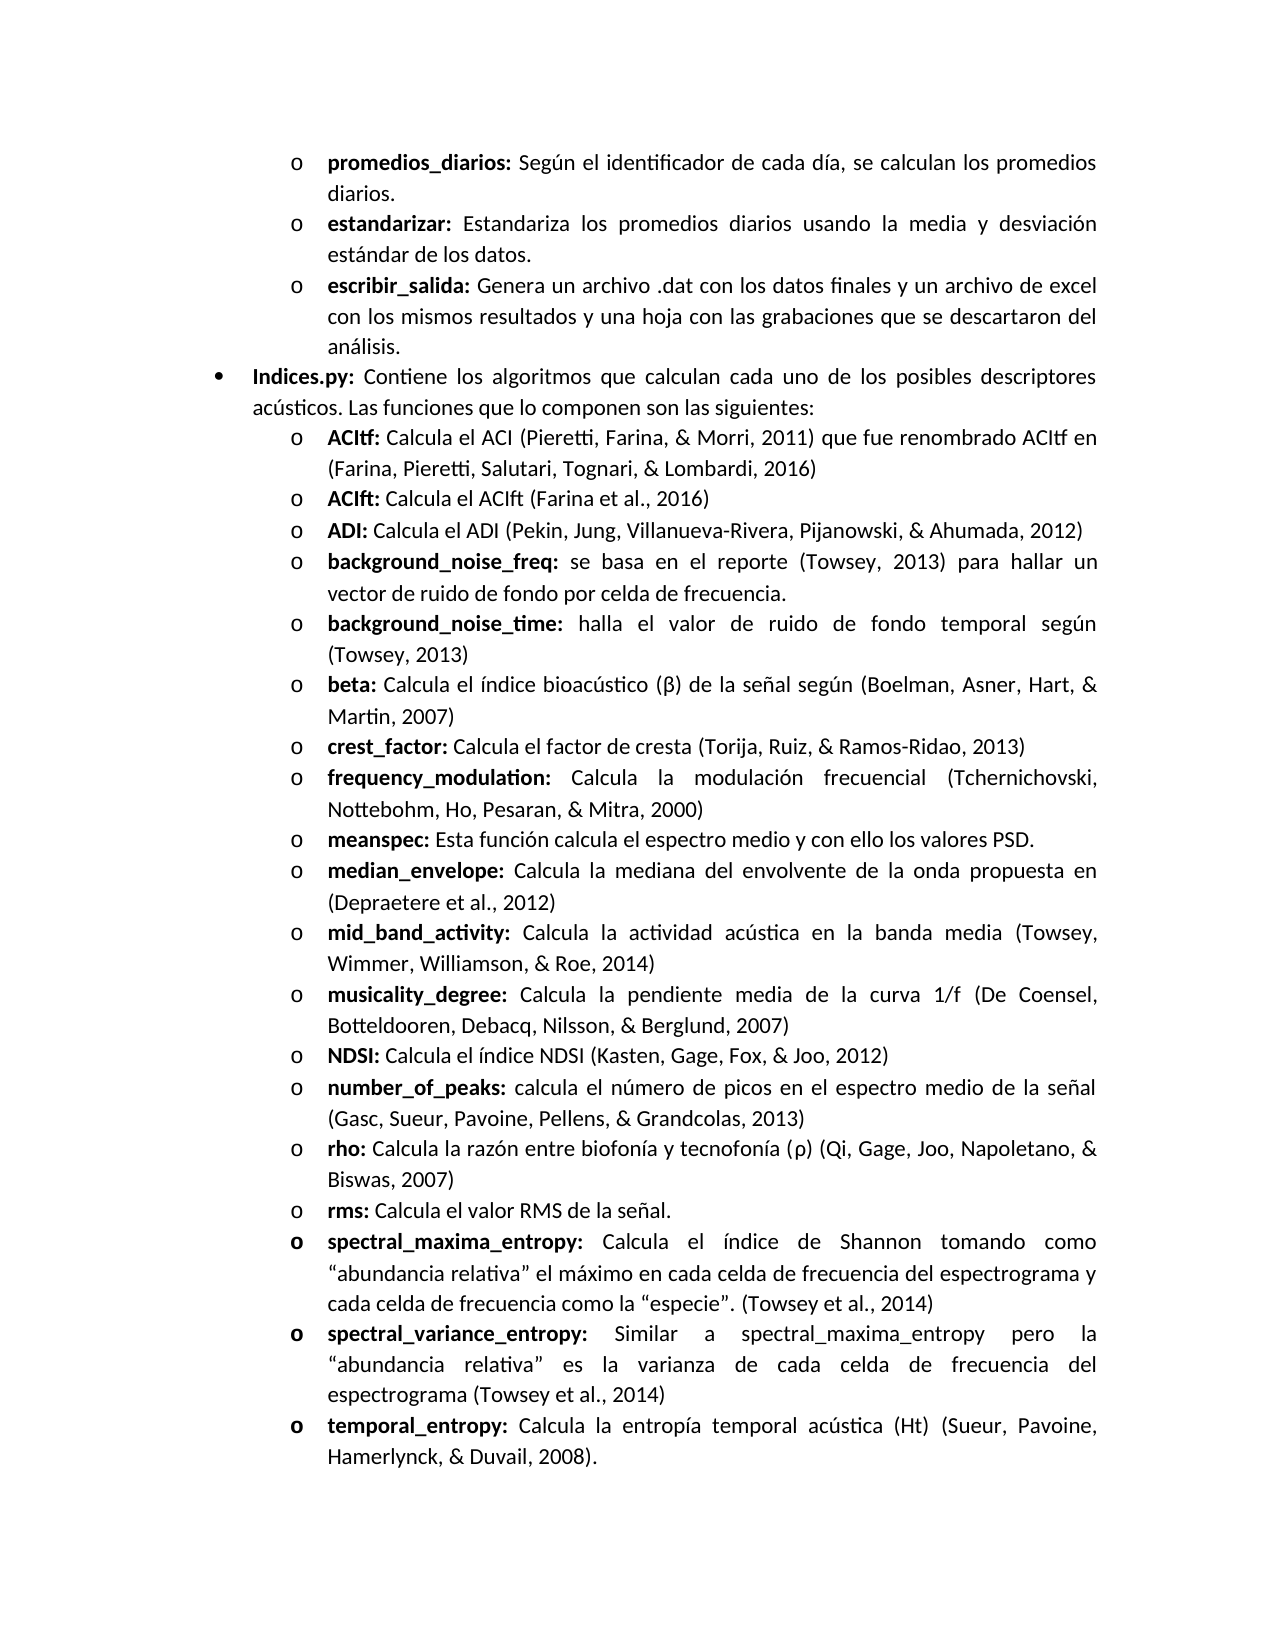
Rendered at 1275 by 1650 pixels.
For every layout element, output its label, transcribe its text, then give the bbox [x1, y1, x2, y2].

list temporal_entropy: Calcula la entropía temporal acústica (Ht) (Sueur, Pavoine, Hamerlynck, & Duvail, 2008). [290, 1411, 1098, 1470]
list rms: Calcula el valor RMS de la señal. [290, 1196, 1098, 1225]
list escribir_salida: Genera un archivo .dat con los datos finales y un archivo de excel con los mismos resultados y una hoja con las grabaciones que se descartaron del análisis. [290, 271, 1098, 360]
list frequency_modulation: Calcula la modulación frecuencial (Tchernichovski, Nottebohm, Ho, Pesaran, & Mitra, 2000) [290, 763, 1098, 823]
list background_noise_time: halla el valor de ruido de fondo temporal según (Towsey, 2013) [290, 609, 1098, 668]
list median_envelope: Calcula la mediana del envolvente de la onda propuesta en (Depraetere et al., 2012) [290, 857, 1098, 916]
list background_noise_freq: se basa en el reporte (Towsey, 2013) para hallar un vector de ruido de fondo por celda de frecuencia. [290, 547, 1098, 607]
list spectral_maxima_entropy: Calcula el índice de Shannon tomando como “abundancia relativa” el máximo en cada celda de frecuencia del espectrograma y cada celda de frecuencia como la “especie”. (Towsey et al., 2014) [290, 1227, 1098, 1317]
list promedios_diarios: Según el identificador de cada día, se calculan los promedios diarios. [290, 148, 1098, 207]
list crest_factor: Calcula el factor de cresta (Torija, Ruiz, & Ramos-Ridao, 2013) [290, 732, 1098, 761]
list meanspec: Esta función calcula el espectro medio y con ello los valores PSD. [290, 825, 1098, 854]
list ACIft: Calcula el ACIft (Farina et al., 2016) [290, 484, 1098, 514]
list Indices.py: Contiene los algoritmos que calculan cada uno de los posibles descriptores acústicos. Las funciones que lo componen son las siguientes: [215, 362, 1098, 421]
list mid_band_activity: Calcula la actividad acústica en la banda media (Towsey, Wimmer, Williamson, & Roe, 2014) [290, 918, 1098, 977]
list beta: Calcula el índice bioacústico (β) de la señal según (Boelman, Asner, Hart, & Martin, 2007) [290, 671, 1098, 730]
list ACItf: Calcula el ACI (Pieretti, Farina, & Morri, 2011) que fue renombrado ACItf en (Farina, Pieretti, Salutari, Tognari, & Lombardi, 2016) [290, 423, 1098, 482]
list number_of_peaks: calcula el número de picos en el espectro medio de la señal (Gasc, Sueur, Pavoine, Pellens, & Grandcolas, 2013) [290, 1073, 1098, 1132]
list NDSI: Calcula el índice NDSI (Kasten, Gage, Fox, & Joo, 2012) [290, 1041, 1098, 1070]
list estandarizar: Estandariza los promedios diarios usando la media y desviación estándar de los datos. [290, 209, 1098, 268]
list musicality_degree: Calcula la pendiente media de la curva 1/f (De Coensel, Botteldooren, Debacq, Nilsson, & Berglund, 2007) [290, 980, 1098, 1039]
list ADI: Calcula el ADI (Pekin, Jung, Villanueva-Rivera, Pijanowski, & Ahumada, 2012) [290, 516, 1098, 545]
list spectral_variance_entropy: Similar a spectral_maxima_entropy pero la “abundancia relativa” es la varianza de cada celda de frecuencia del espectrograma (Towsey et al., 2014) [290, 1319, 1098, 1409]
list rho: Calcula la razón entre biofonía y tecnofonía (ρ) (Qi, Gage, Joo, Napoletano, & Biswas, 2007) [290, 1134, 1098, 1194]
